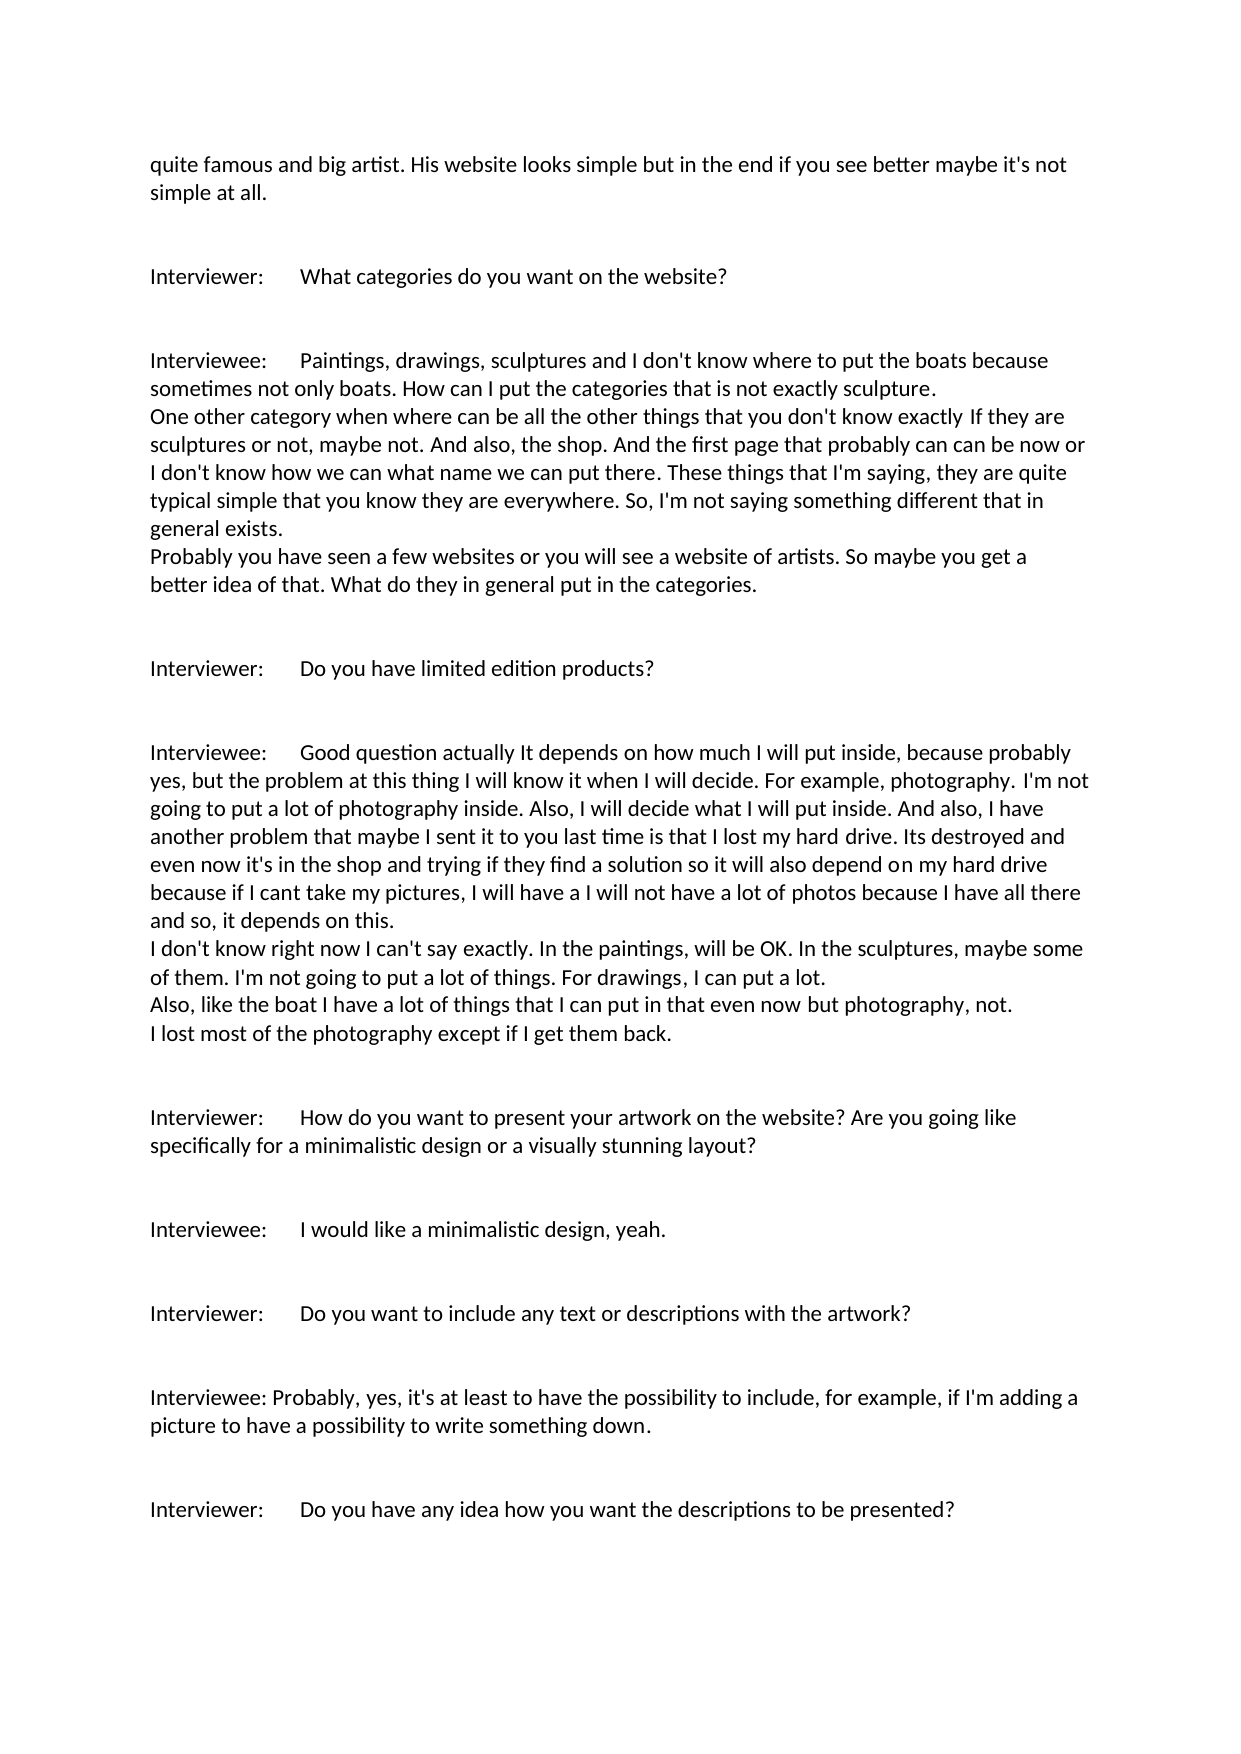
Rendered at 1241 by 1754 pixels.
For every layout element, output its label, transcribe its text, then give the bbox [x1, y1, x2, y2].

text Probably you have seen a few websites or you will see a website of artists. So maybe you get a better idea of that. What do they in general put in the categories. [150, 542, 1090, 598]
text Interviewer: Do you have any idea how you want the descriptions to be presented? [150, 1495, 1090, 1523]
text Interviewer: Do you want to include any text or descriptions with the artwork? [150, 1299, 1090, 1327]
text Interviewer: What categories do you want on the website? [150, 262, 1090, 290]
text Interviewee: Probably, yes, it's at least to have the possibility to include, for example, if I'm adding a picture to have a possibility to write something down. [150, 1383, 1090, 1439]
text Interviewee: I would like a minimalistic design, yeah. [150, 1215, 1090, 1243]
text Interviewer: Do you have limited edition products? [150, 654, 1090, 682]
text Interviewee: Paintings, drawings, sculptures and I don't know where to put the boats because sometimes not only boats. How can I put the categories that is not exactly sculpture. [150, 346, 1090, 402]
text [150, 150, 1090, 206]
text Interviewer: How do you want to present your artwork on the website? Are you going like specifically for a minimalistic design or a visually stunning layout? [150, 1103, 1090, 1159]
text One other category when where can be all the other things that you don't know exactly If they are sculptures or not, maybe not. And also, the shop. And the first page that probably can can be now or I don't know how we can what name we can put there. These things that I'm saying, they are quite typical simple that you know they are everywhere. So, I'm not saying something different that in general exists. [150, 402, 1090, 542]
text I don't know right now I can't say exactly. In the paintings, will be OK. In the sculptures, maybe some of them. I'm not going to put a lot of things. For drawings, I can put a lot. Also, like the boat I have a lot of things that I can put in that even now but photography, not. I lost most of the photography except if I get them back. [150, 934, 1090, 1047]
text Interviewee: Good question actually It depends on how much I will put inside, because probably yes, but the problem at this thing I will know it when I will decide. For example, photography. I'm not going to put a lot of photography inside. Also, I will decide what I will put inside. And also, I have another problem that maybe I sent it to you last time is that I lost my hard drive. Its destroyed and even now it's in the shop and trying if they find a solution so it will also depend on my hard drive because if I cant take my pictures, I will have a I will not have a lot of photos because I have all there and so, it depends on this. [150, 710, 1090, 934]
